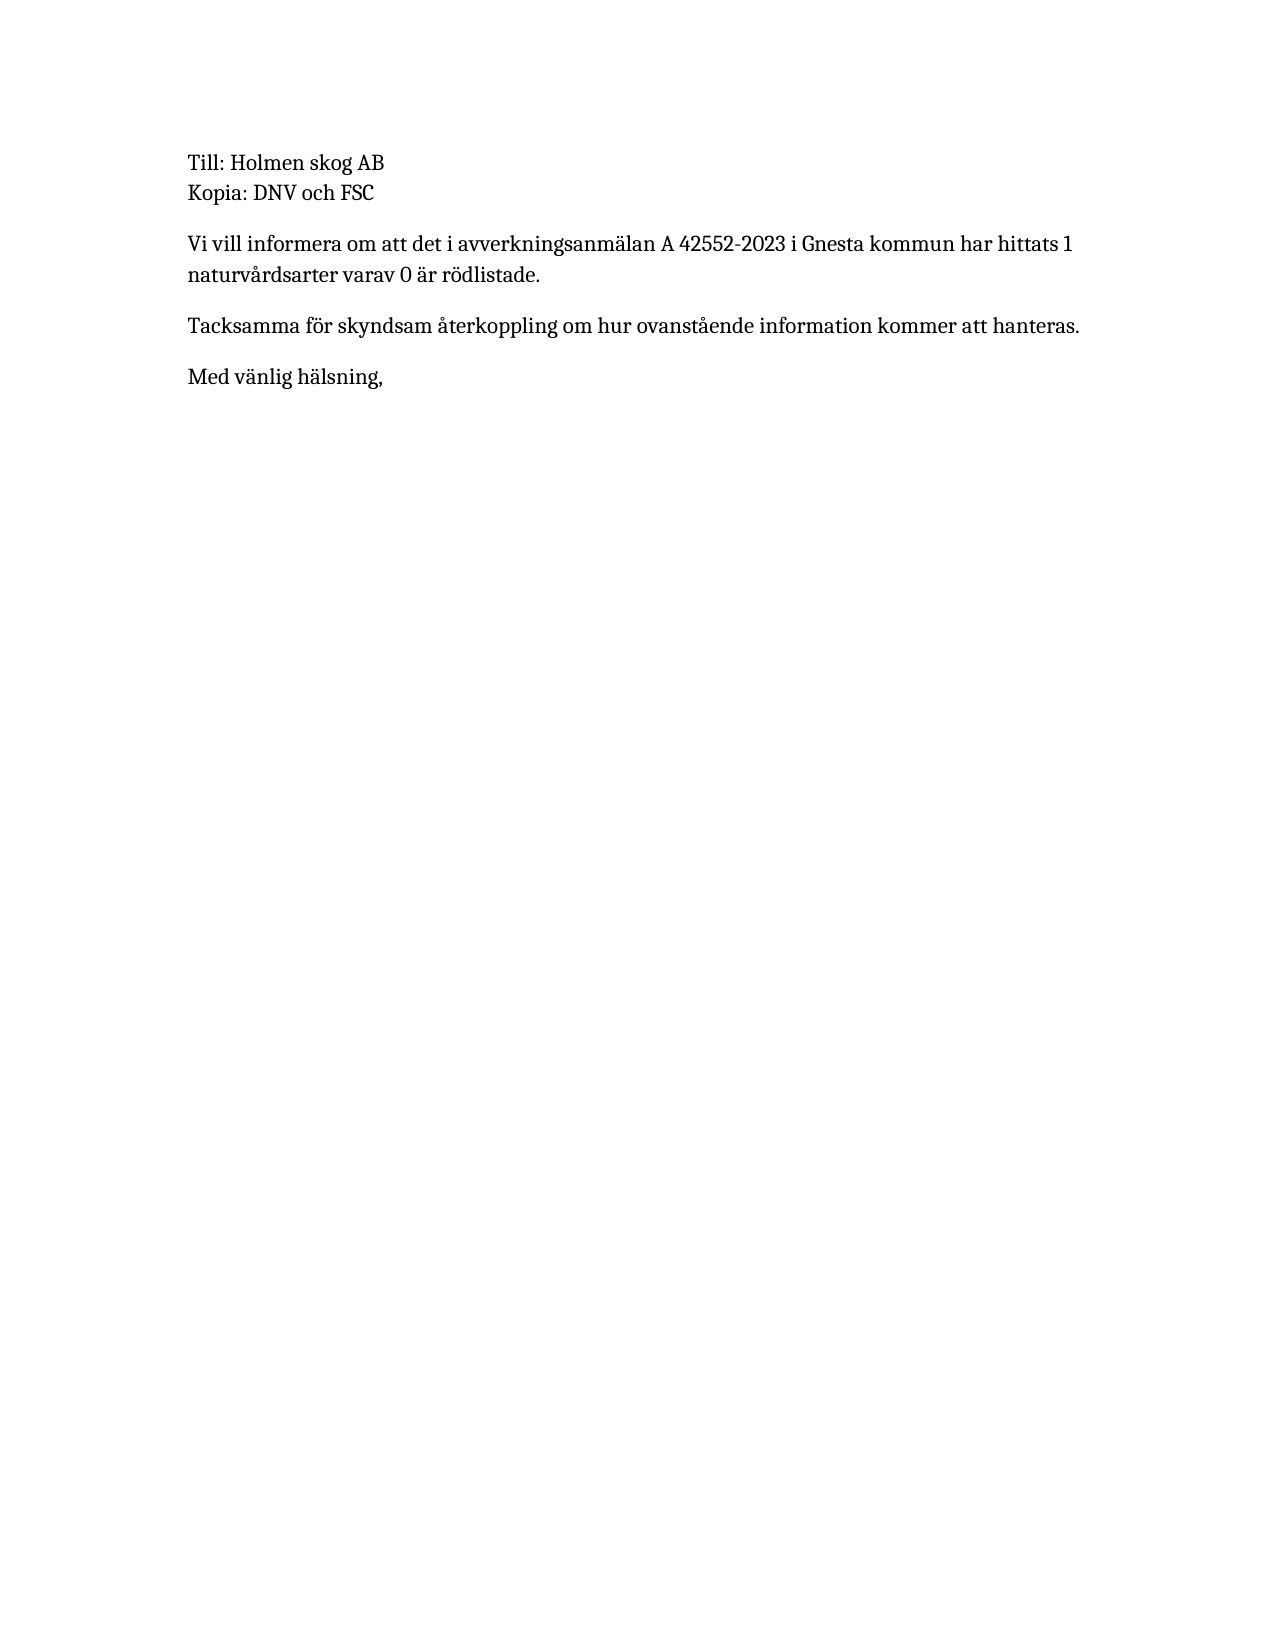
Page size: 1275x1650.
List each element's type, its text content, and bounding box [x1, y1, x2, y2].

text Tacksamma för skyndsam återkoppling om hur ovanstående information kommer att hanteras. [187, 312, 1087, 339]
text Med vänlig hälsning, [187, 363, 1087, 420]
text Till: Holmen skog AB Kopia: DNV och FSC [187, 150, 1087, 207]
text Vi vill informera om att det i avverkningsanmälan A 42552-2023 i Gnesta kommun har hittats 1 naturvårdsarter varav 0 är rödlistade. [187, 231, 1087, 288]
